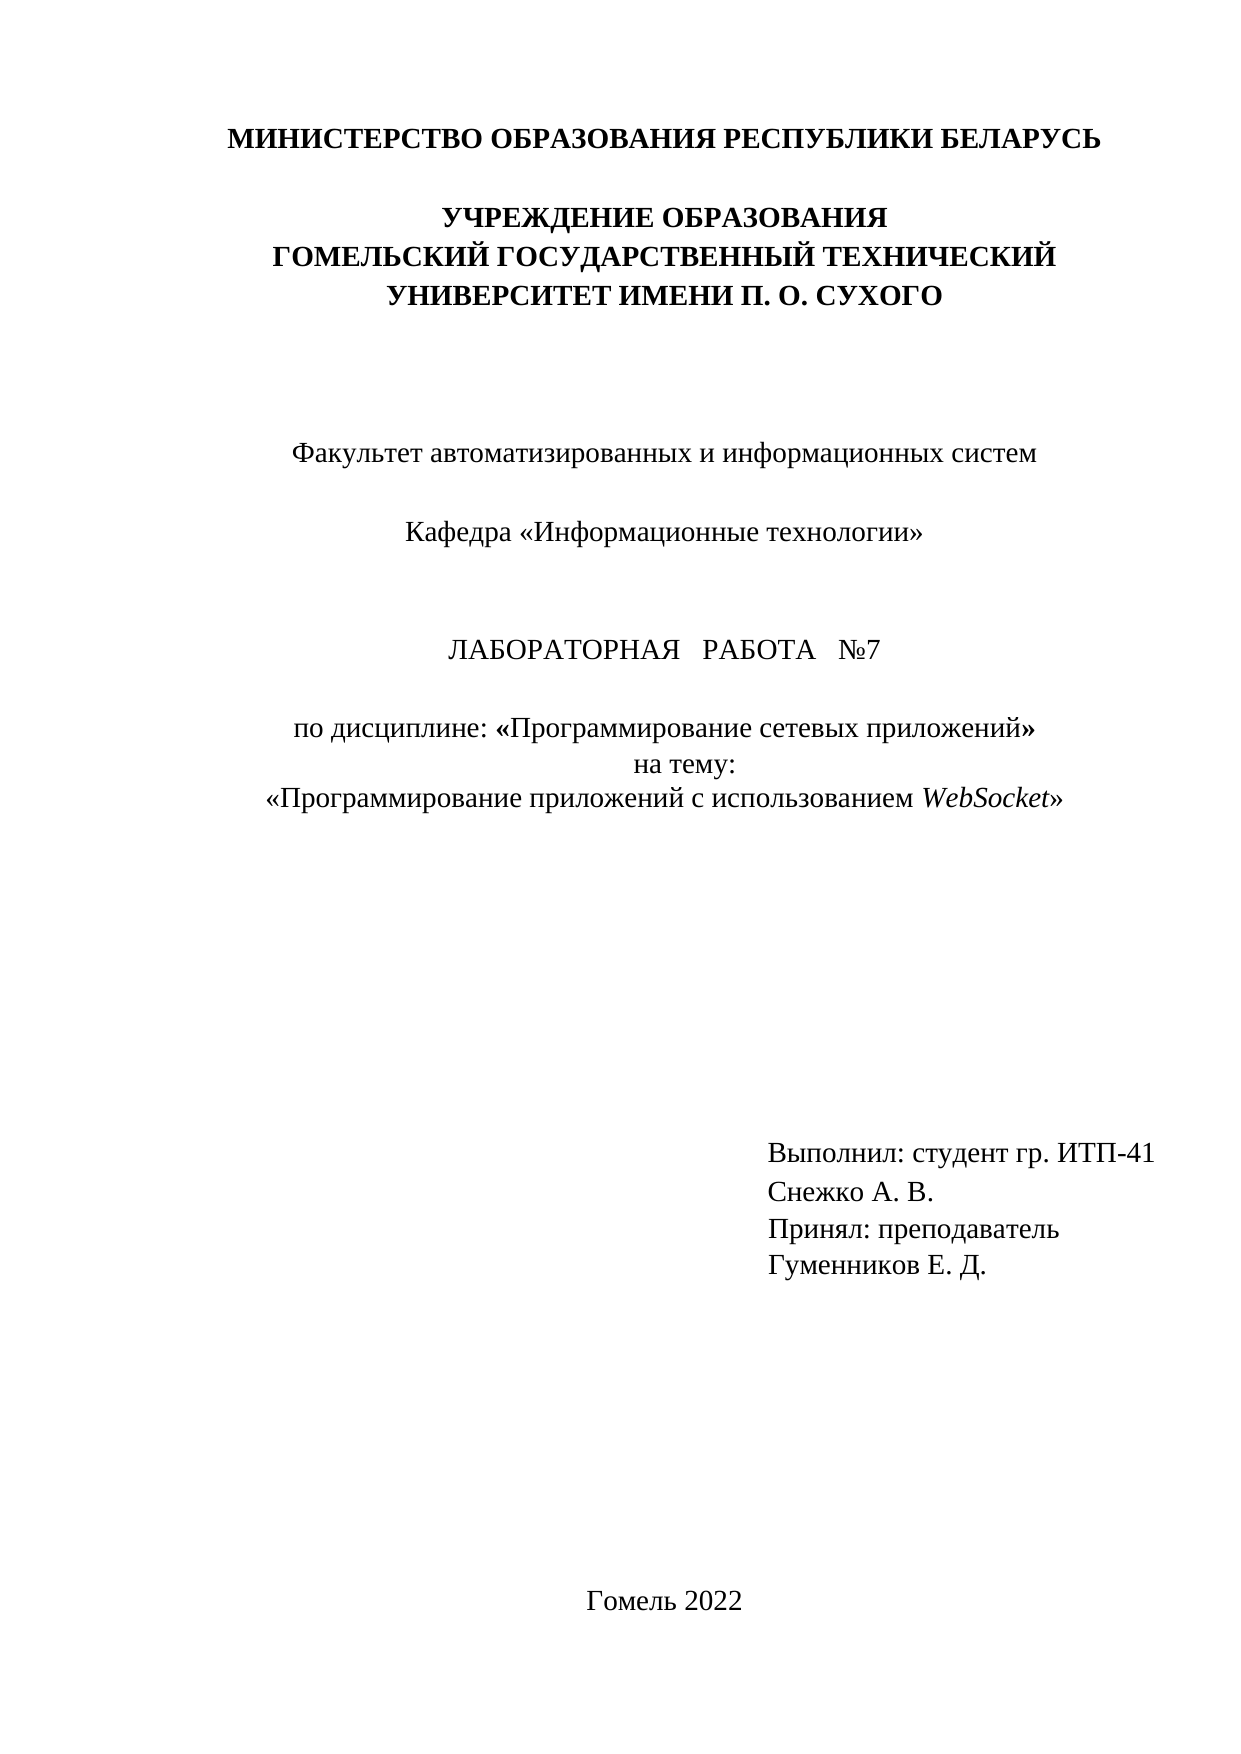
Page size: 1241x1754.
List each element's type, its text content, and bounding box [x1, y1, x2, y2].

text «Программирование приложений с использованием WebSocket» [177, 780, 1152, 813]
text Факультет автоматизированных и информационных систем [177, 435, 1152, 469]
text на тему: [200, 746, 1128, 780]
text Принял: преподаватель [768, 1211, 1152, 1244]
text Гомель 2022 [177, 1583, 1152, 1617]
text УЧРЕЖДЕНИЕ ОБРАЗОВАНИЯ [177, 200, 1152, 233]
text МИНИСТЕРСТВО ОБРАЗОВАНИЯ РЕСПУБЛИКИ БЕЛАРУСЬ [177, 121, 1152, 155]
text Гуменников Е. Д. [768, 1247, 1152, 1280]
text Снежко А. В. [767, 1174, 1196, 1208]
text ЛАБОРАТОРНАЯ РАБОТА №7 [177, 632, 1152, 665]
text Выполнил: студент гр. ИТП-41 [767, 1135, 1196, 1169]
text ГОМЕЛЬСКИЙ ГОСУДАРСТВЕННЫЙ ТЕХНИЧЕСКИЙ [177, 239, 1152, 273]
text по дисциплине: «Программирование сетевых приложений» [177, 710, 1152, 744]
text Кафедра «Информационные технологии» [177, 514, 1152, 547]
text УНИВЕРСИТЕТ ИМЕНИ П. О. СУХОГО [177, 278, 1152, 312]
